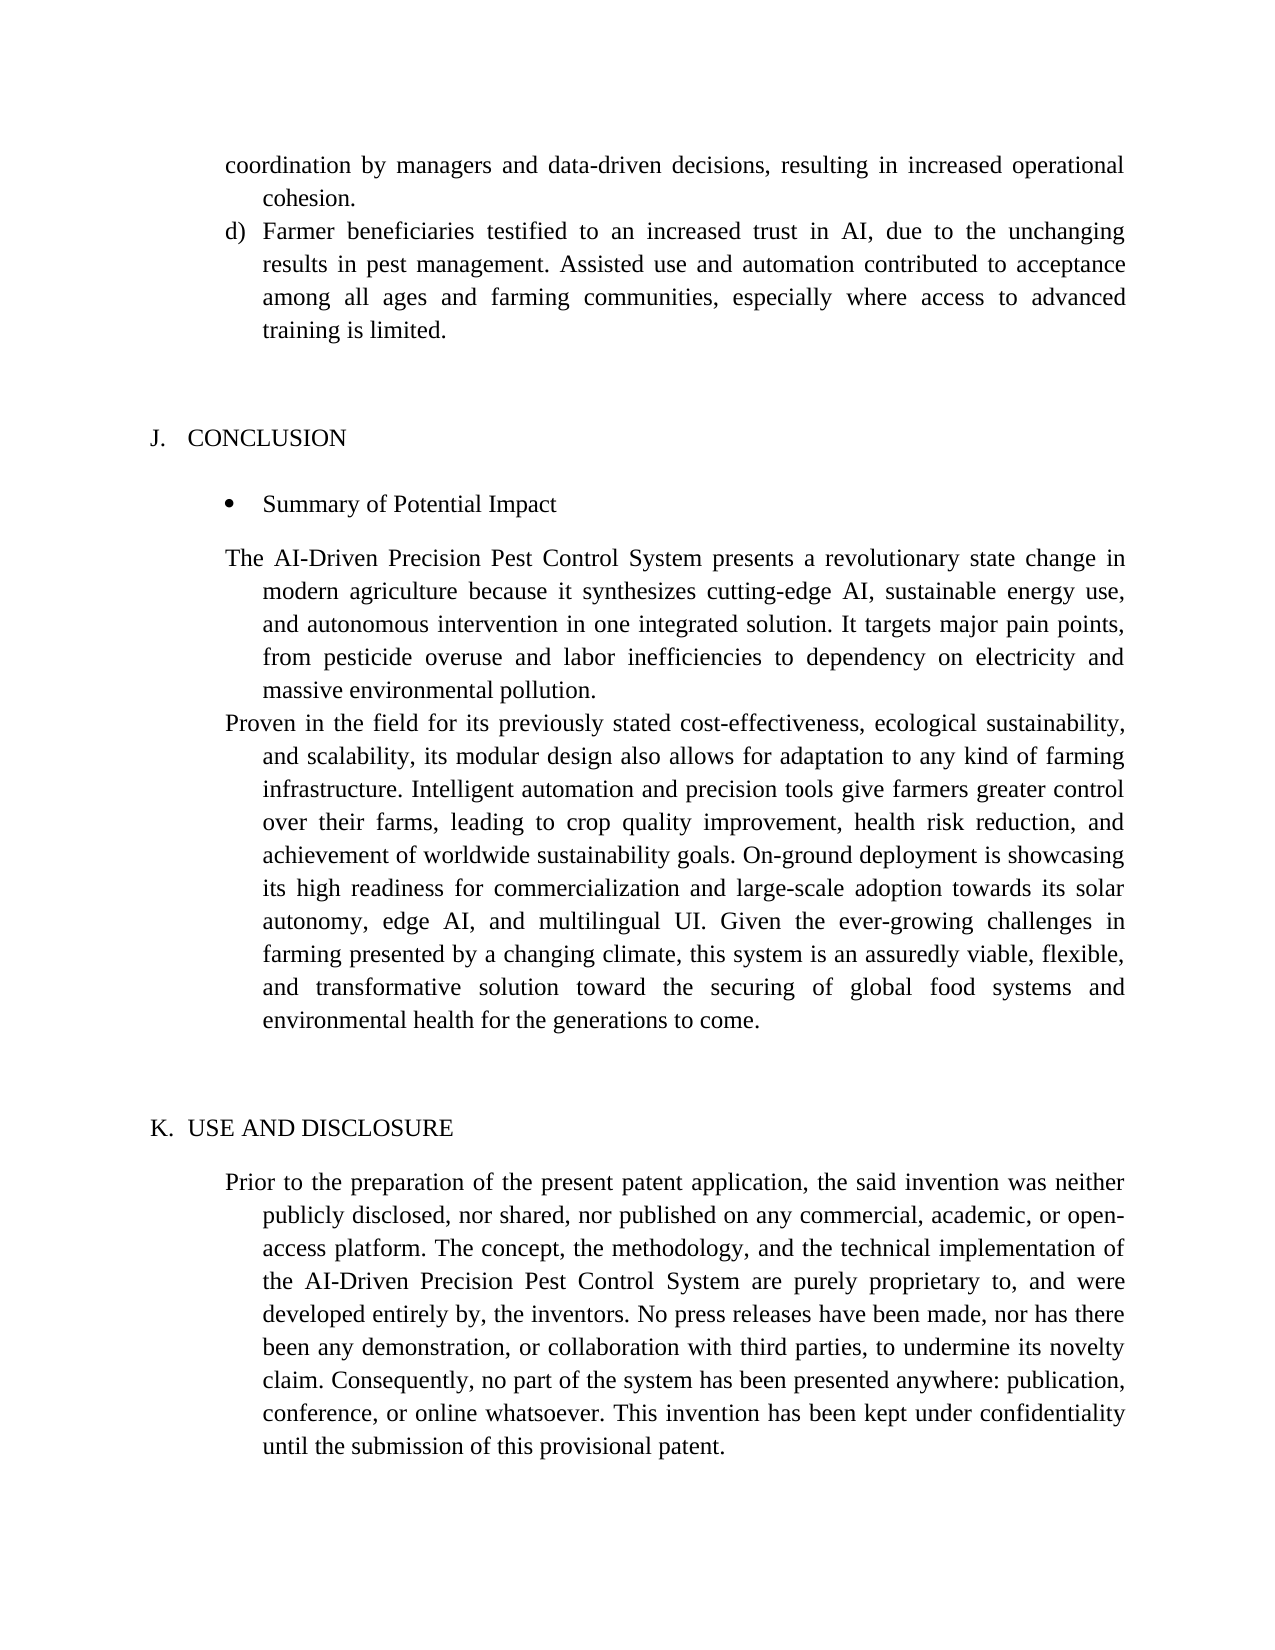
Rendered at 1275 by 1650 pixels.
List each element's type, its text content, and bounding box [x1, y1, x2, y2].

text Proven in the field for its previously stated cost-effectiveness, ecological sustainability, and scalability, its modular design also allows for adaptation to any kind of farming infrastructure. Intelligent automation and precision tools give farmers greater control over their farms, leading to crop quality improvement, health risk reduction, and achievement of worldwide sustainability goals. On-ground deployment is showcasing its high readiness for commercialization and large-scale adoption towards its solar autonomy, edge AI, and multilingual UI. Given the ever-growing challenges in farming presented by a changing climate, this system is an assuredly viable, flexible, and transformative solution toward the securing of global food systems and environmental health for the generations to come. [225, 708, 1126, 1034]
text Prior to the preparation of the present patent application, the said invention was neither publicly disclosed, nor shared, nor published on any commercial, academic, or open-access platform. The concept, the methodology, and the technical implementation of the AI-Driven Precision Pest Control System are purely proprietary to, and were developed entirely by, the inventors. No press releases have been made, nor has there been any demonstration, or collaboration with third parties, to undermine its novelty claim. Consequently, no part of the system has been presented anywhere: publication, conference, or online whatsoever. This invention has been kept under confidentiality until the submission of this provisional patent. [225, 1167, 1125, 1459]
text coordination by managers and data-driven decisions, resulting in increased operational cohesion. [225, 150, 1125, 212]
text The AI-Driven Precision Pest Control System presents a revolutionary state change in modern agriculture because it synthesizes cutting-edge AI, sustainable energy use, and autonomous intervention in one integrated solution. It targets major pain points, from pesticide overuse and labor inefficiencies to dependency on electricity and massive environmental pollution. [225, 543, 1125, 703]
list Summary of Potential Impact [225, 489, 1162, 518]
list Farmer beneficiaries testified to an increased trust in AI, due to the unchanging results in pest management. Assisted use and automation contributed to acceptance among all ages and farming communities, especially where access to advanced training is limited. [225, 216, 1126, 344]
subtitle USE AND DISCLOSURE [150, 1113, 1162, 1142]
subtitle CONCLUSION [150, 423, 1162, 451]
